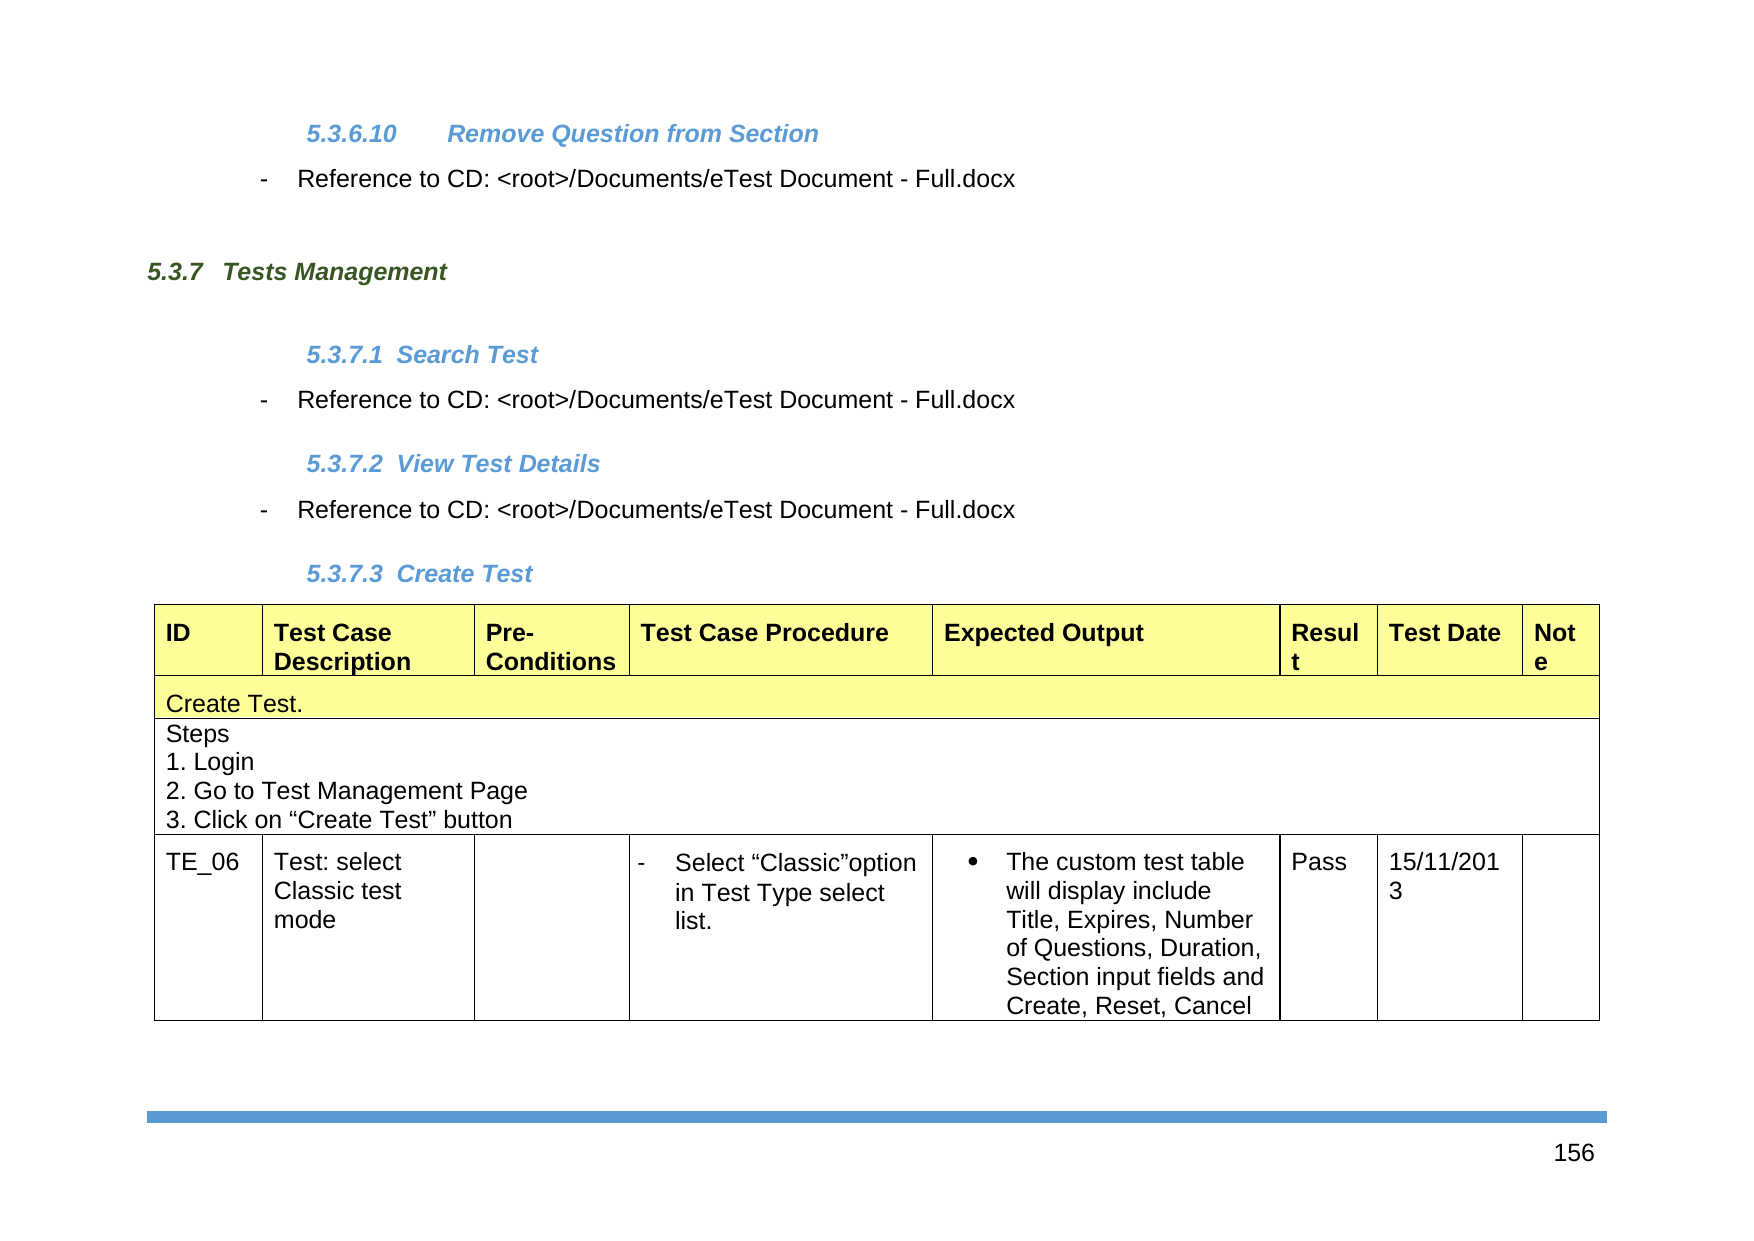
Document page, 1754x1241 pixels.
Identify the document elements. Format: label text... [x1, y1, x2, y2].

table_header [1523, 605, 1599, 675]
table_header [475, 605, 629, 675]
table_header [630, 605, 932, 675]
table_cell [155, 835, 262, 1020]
subtitle Remove Question from Section [306, 118, 1607, 147]
list Reference to CD: <root>/Documents/eTest Document - Full.docx [259, 164, 1607, 193]
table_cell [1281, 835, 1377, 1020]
subtitle View Test Details [306, 449, 1607, 478]
list Reference to CD: <root>/Documents/eTest Document - Full.docx [259, 495, 1607, 523]
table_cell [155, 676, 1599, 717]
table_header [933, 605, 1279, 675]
subtitle Search Test [306, 340, 1607, 368]
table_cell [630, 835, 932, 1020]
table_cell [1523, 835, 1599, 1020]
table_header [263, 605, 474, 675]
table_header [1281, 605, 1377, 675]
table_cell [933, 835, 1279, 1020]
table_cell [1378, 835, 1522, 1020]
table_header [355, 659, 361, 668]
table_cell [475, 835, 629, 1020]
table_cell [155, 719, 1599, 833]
list Reference to CD: <root>/Documents/eTest Document - Full.docx [259, 385, 1607, 414]
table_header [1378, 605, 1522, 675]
subtitle Tests Management [147, 257, 1607, 286]
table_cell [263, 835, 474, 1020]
subtitle Create Test [306, 559, 1607, 587]
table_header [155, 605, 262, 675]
